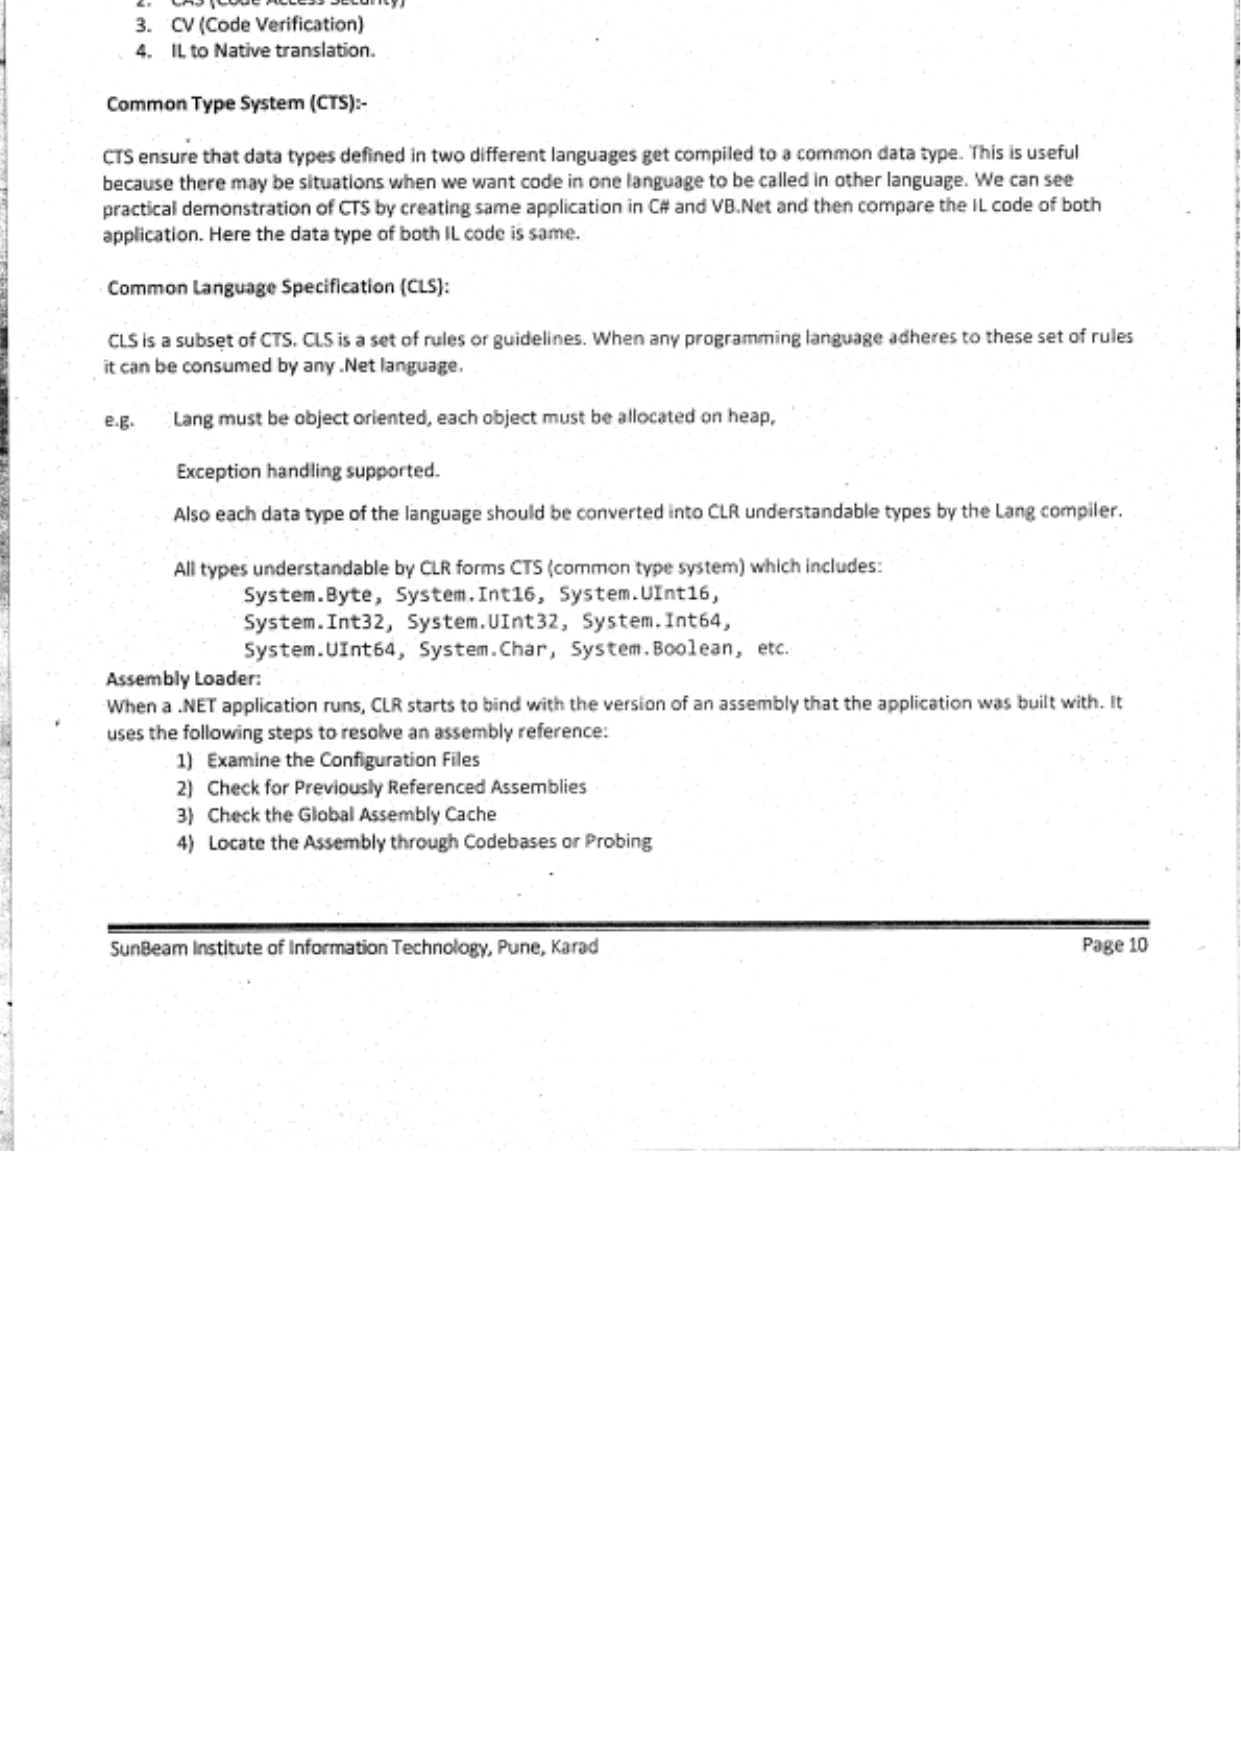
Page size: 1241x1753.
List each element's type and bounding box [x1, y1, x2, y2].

picture [0, 0, 1241, 1151]
